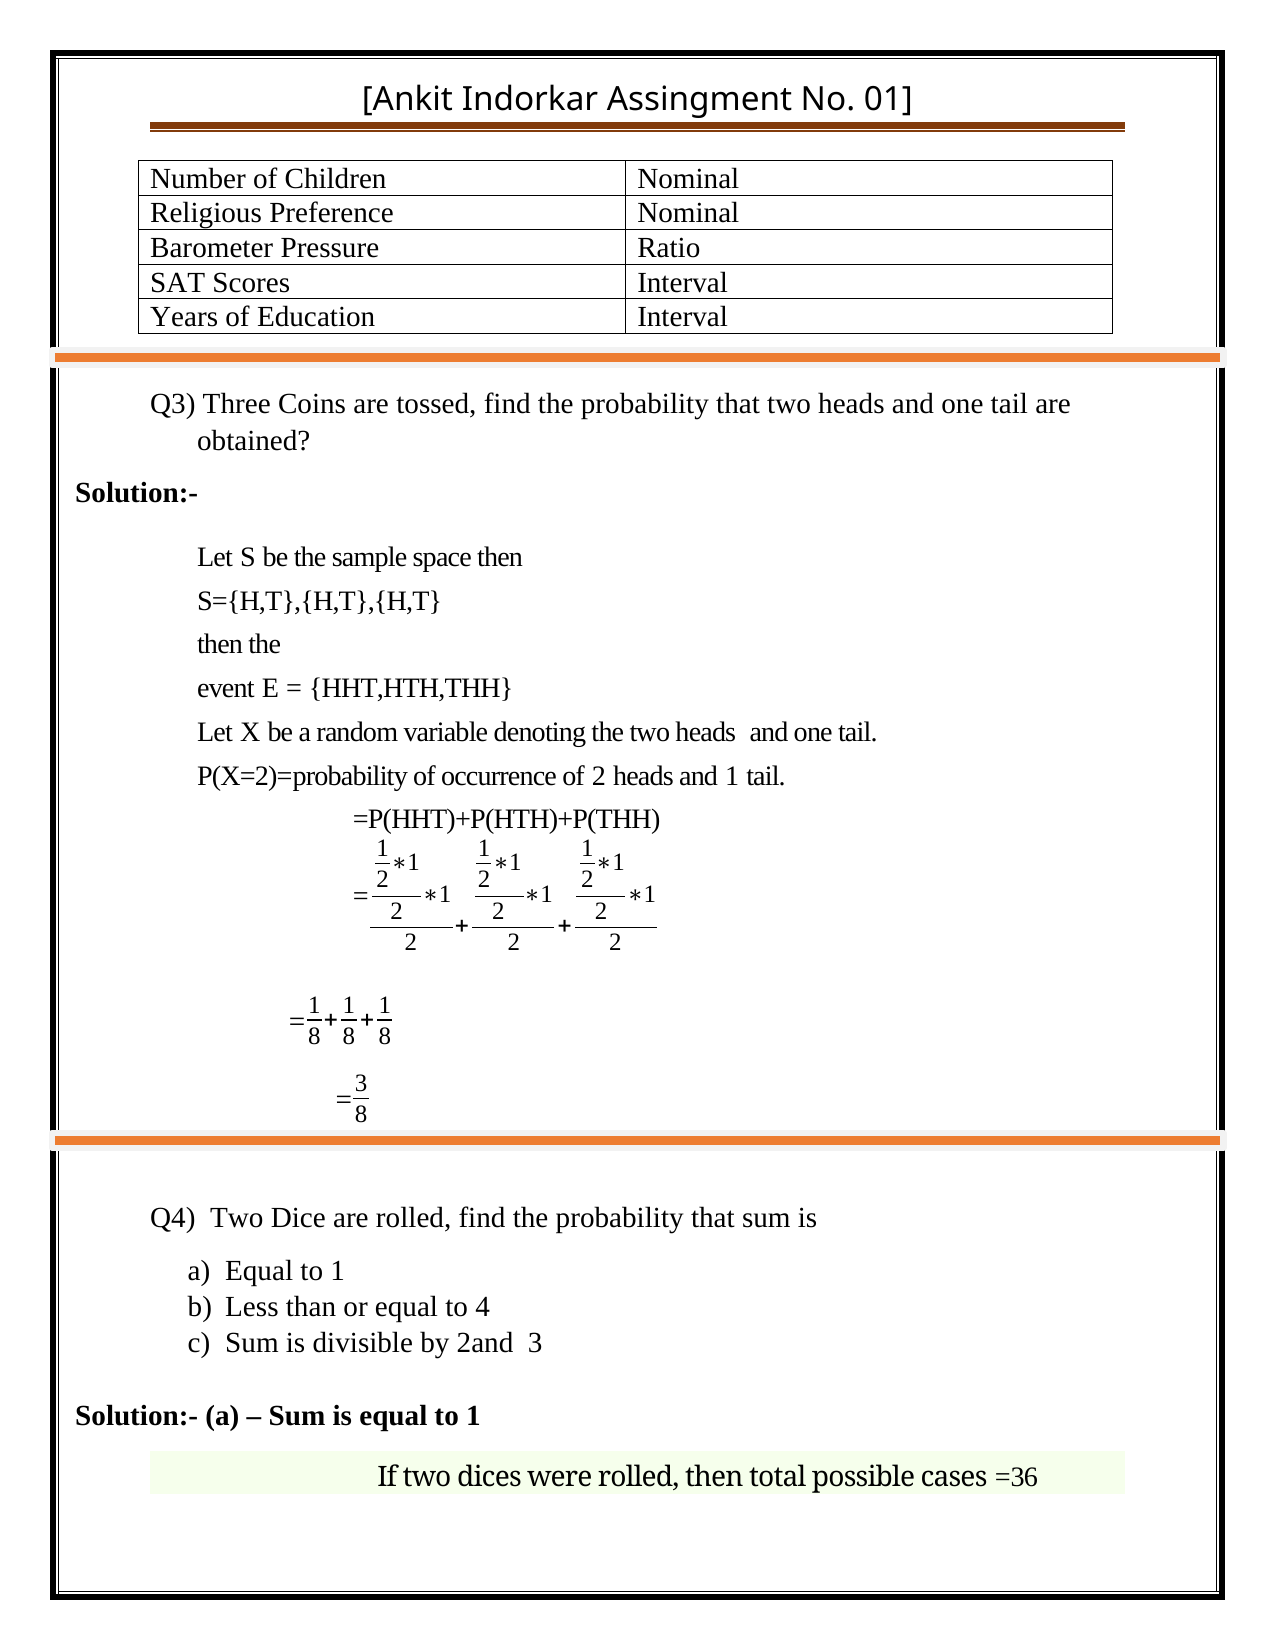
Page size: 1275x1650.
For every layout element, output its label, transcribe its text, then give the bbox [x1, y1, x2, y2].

list Solution:- (a) – Sum is equal to 1 [75, 1398, 1125, 1431]
table_cell Nominal [626, 196, 1112, 229]
list Sum is divisible by 2and 3 [187, 1326, 1125, 1359]
list Less than or equal to 4 [187, 1289, 1125, 1323]
text Let S be the sample space then [150, 528, 1128, 572]
text Let X be a random variable denoting the two heads and one tail. [150, 703, 1128, 747]
table_cell Ratio [626, 230, 1112, 264]
text Q3) Three Coins are tossed, find the probability that two heads and one tail are obtained? [150, 387, 1125, 456]
table_cell Interval [626, 299, 1112, 333]
table_cell Interval [626, 265, 1112, 298]
list Solution:- [75, 476, 1125, 509]
text S={H,T},{H,T},{H,T} [150, 572, 1128, 616]
table_cell Nominal [626, 161, 1112, 194]
text Q4) Two Dice are rolled, find the probability that sum is [150, 1201, 1125, 1234]
text event E = {HHT,HTH,THH} [150, 660, 1128, 703]
list Equal to 1 [187, 1253, 1125, 1287]
table_cell Barometer Pressure [139, 230, 625, 264]
table_cell Years of Education [139, 299, 625, 333]
text = [150, 1069, 1125, 1128]
table_cell Religious Preference [139, 196, 625, 229]
text then the [150, 616, 1128, 660]
table_cell SAT Scores [139, 265, 625, 298]
subtitle If two dices were rolled, then total possible cases =36 [150, 1451, 1125, 1494]
text =P(HHT)+P(HTH)+P(THH) [150, 791, 1128, 835]
text P(X=2)=probability of occurrence of 2 heads and 1 tail. [150, 747, 1128, 791]
table_cell Number of Children [139, 161, 625, 194]
text = [150, 835, 1128, 956]
text = [150, 956, 1125, 1050]
